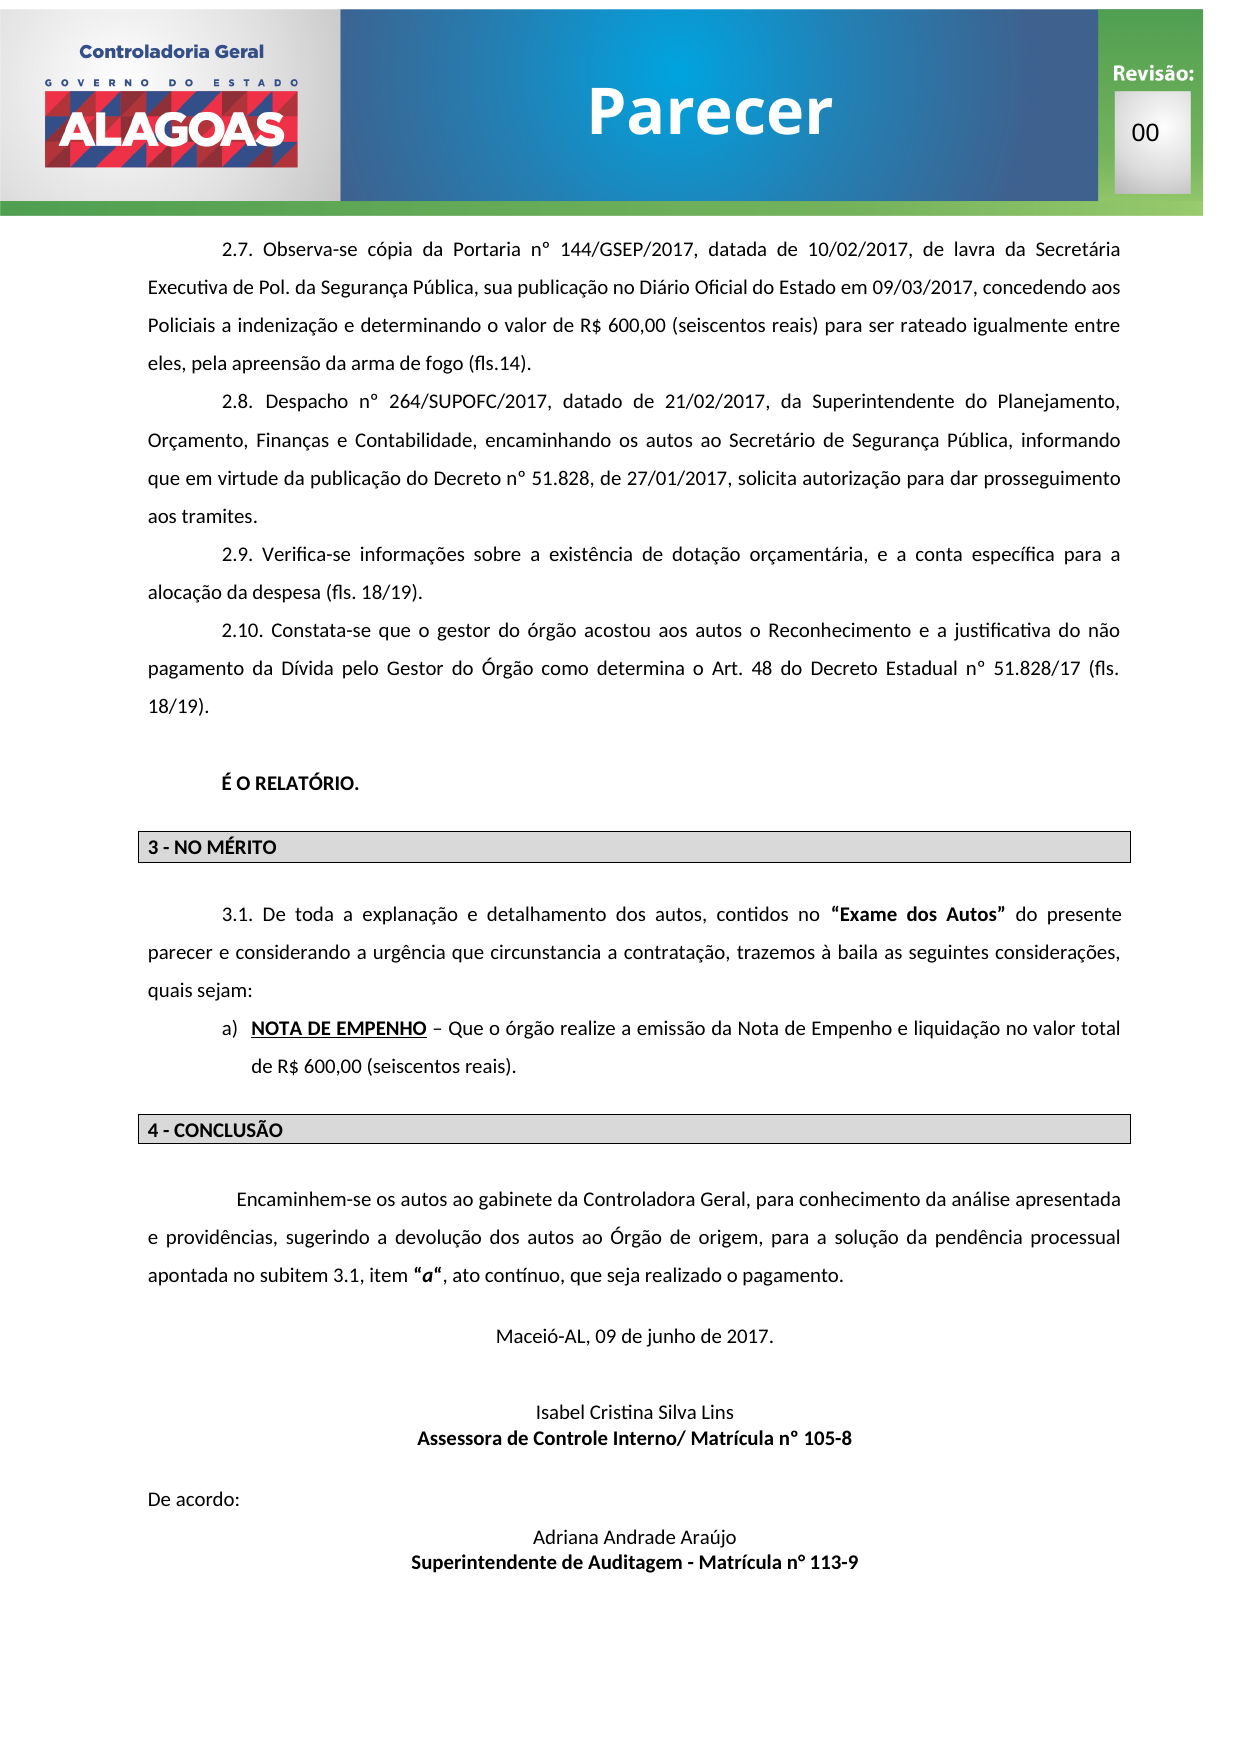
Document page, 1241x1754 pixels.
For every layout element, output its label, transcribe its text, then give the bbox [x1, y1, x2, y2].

text Adriana Andrade Araújo [148, 1524, 1122, 1549]
list 2.8. Despacho nº 264/SUPOFC/2017, datado de 21/02/2017, da Superintendente do Planejamento, Orçamento, Finanças e Contabilidade, encaminhando os autos ao Secretário de Segurança Pública, informando que em virtude da publicação do Decreto nº 51.828, de 27/01/2017, solicita autorização para dar prosseguimento aos tramites. [148, 389, 1122, 528]
text 4 - CONCLUSÃO [139, 1115, 1130, 1143]
list NOTA DE EMPENHO – Que o órgão realize a emissão da Nota de Empenho e liquidação no valor total de R$ 600,00 (seiscentos reais). [222, 1015, 1122, 1079]
text É O RELATÓRIO. [148, 770, 1122, 795]
text 3.1. De toda a explanação e detalhamento dos autos, contidos no “Exame dos Autos” do presente parecer e considerando a urgência que circunstancia a contratação, trazemos à baila as seguintes considerações, quais sejam: [148, 901, 1122, 1002]
text 2.10. Constata-se que o gestor do órgão acostou aos autos o Reconhecimento e a justificativa do não pagamento da Dívida pelo Gestor do Órgão como determina o Art. 48 do Decreto Estadual nº 51.828/17 (fls. 18/19). [148, 617, 1122, 719]
picture [0, 9, 1204, 216]
text Superintendente de Auditagem - Matrícula n° 113-9 [148, 1549, 1122, 1575]
text Encaminhem-se os autos ao gabinete da Controladora Geral, para conhecimento da análise apresentada e providências, sugerindo a devolução dos autos ao Órgão de origem, para a solução da pendência processual apontada no subitem 3.1, item “a“, ato contínuo, que seja realizado o pagamento. [148, 1186, 1122, 1288]
text 2.9. Verifica-se informações sobre a existência de dotação orçamentária, e a conta específica para a alocação da despesa (fls. 18/19). [148, 541, 1122, 605]
text Isabel Cristina Silva Lins [148, 1399, 1122, 1425]
text De acordo: [148, 1486, 1122, 1511]
text Assessora de Controle Interno/ Matrícula nº 105-8 [148, 1425, 1122, 1450]
text 3 - NO MÉRITO [139, 832, 1130, 862]
text Maceió-AL, 09 de junho de 2017. [148, 1323, 1122, 1349]
list 2.7. Observa-se cópia da Portaria nº 144/GSEP/2017, datada de 10/02/2017, de lavra da Secretária Executiva de Pol. da Segurança Pública, sua publicação no Diário Oficial do Estado em 09/03/2017, concedendo aos Policiais a indenização e determinando o valor de R$ 600,00 (seiscentos reais) para ser rateado igualmente entre eles, pela apreensão da arma de fogo (fls.14). [148, 236, 1122, 376]
